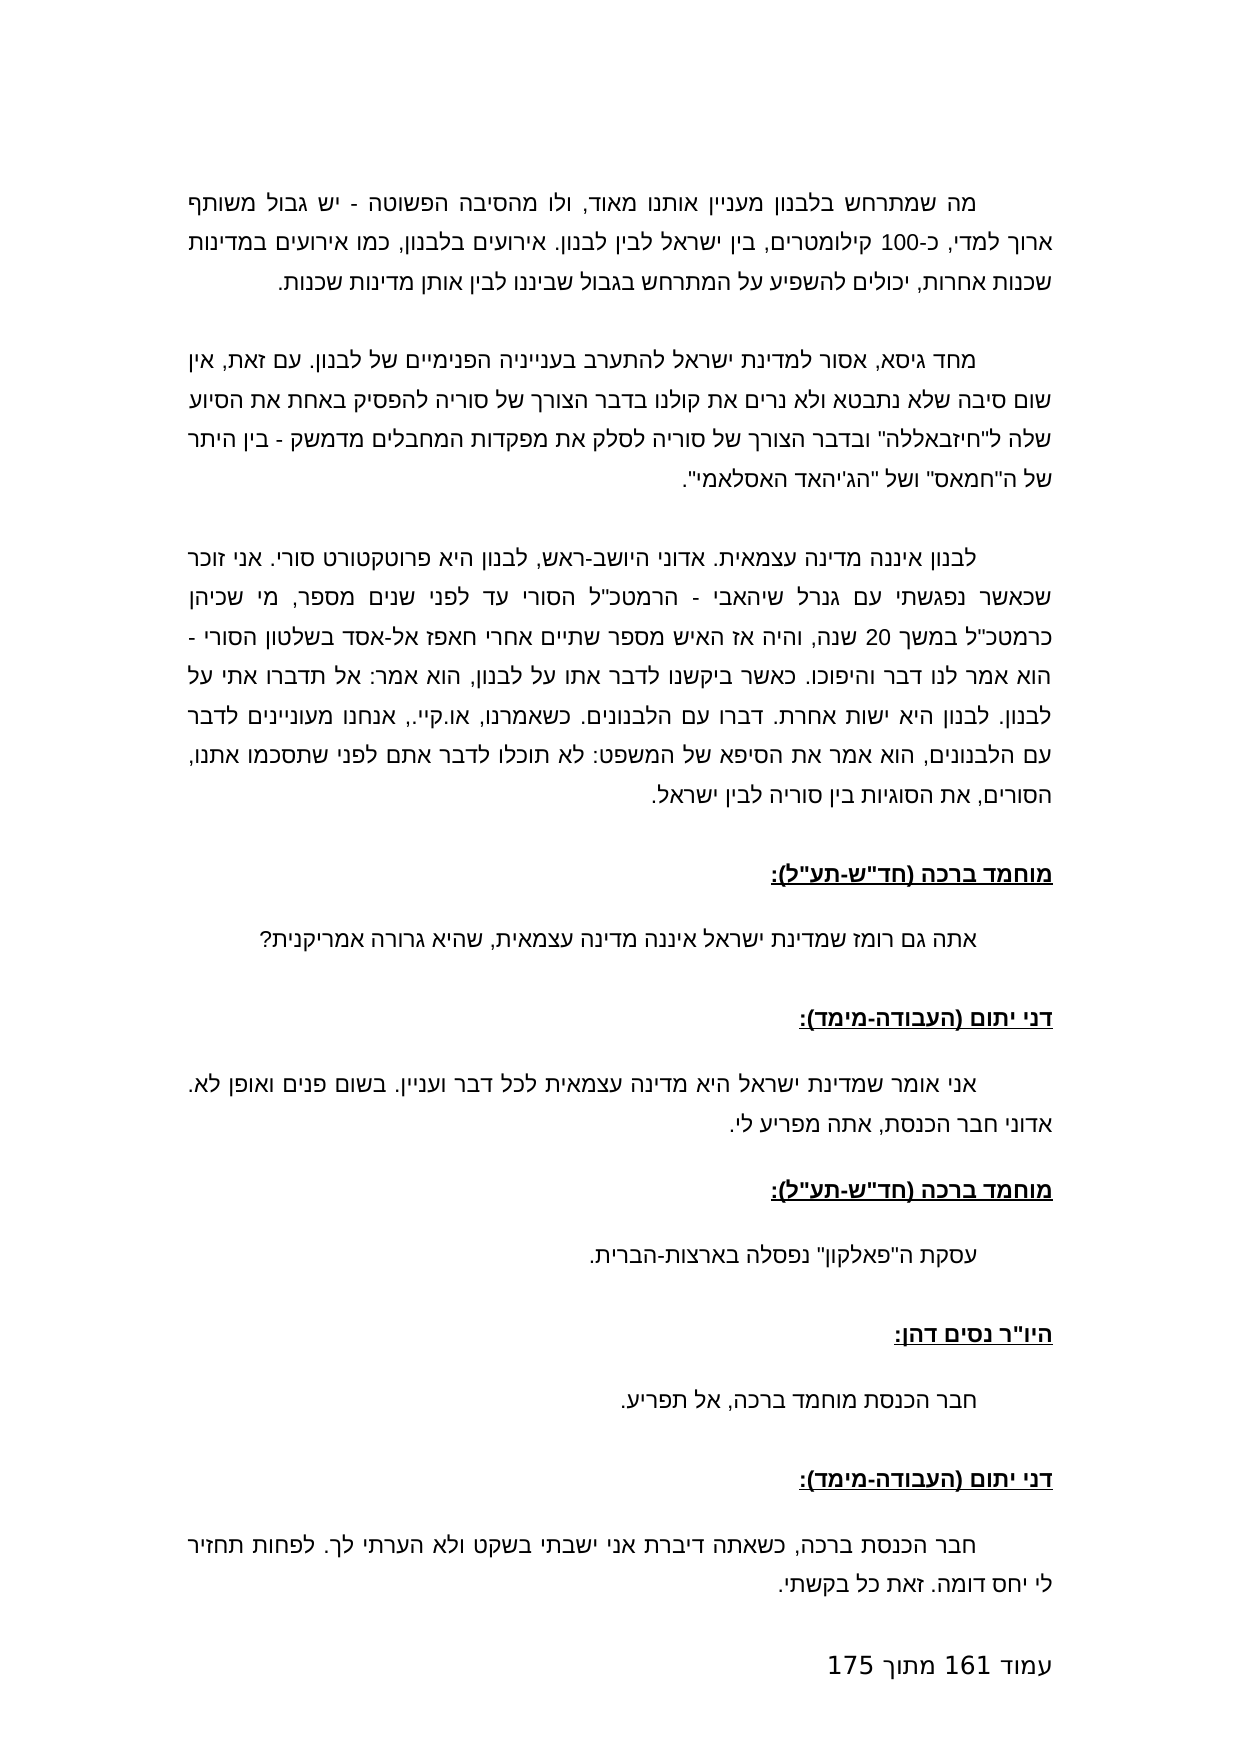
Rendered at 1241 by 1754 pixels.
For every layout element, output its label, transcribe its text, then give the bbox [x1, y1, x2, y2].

text דני יתום (העבודה-מימד): [187, 1005, 1053, 1032]
text אני אומר שמדינת ישראל היא מדינה עצמאית לכל דבר ועניין. בשום פנים ואופן לא. אדוני חבר הכנסת, אתה מפריע לי. [187, 1071, 1053, 1137]
text חבר הכנסת ברכה, כשאתה דיברת אני ישבתי בשקט ולא הערתי לך. לפחות תחזיר לי יחס דומה. זאת כל בקשתי. [187, 1532, 1053, 1598]
text מוחמד ברכה (חד"ש-תע"ל): [187, 861, 1053, 887]
text אתה גם רומז שמדינת ישראל איננה מדינה עצמאית, שהיא גרורה אמריקנית? [187, 926, 1053, 953]
text לבנון איננה מדינה עצמאית. אדוני היושב-ראש, לבנון היא פרוטקטורט סורי. אני זוכר שכאשר נפגשתי עם גנרל שיהאבי - הרמטכ"ל הסורי עד לפני שנים מספר, מי שכיהן כרמטכ"ל במשך 20 שנה, והיה אז האיש מספר שתיים אחרי חאפז אל-אסד בשלטון הסורי - הוא אמר לנו דבר והיפוכו. כאשר ביקשנו לדבר אתו על לבנון, הוא אמר: אל תדברו אתי על לבנון. לבנון היא ישות אחרת. דברו עם הלבנונים. כשאמרנו, או.קיי., אנחנו מעוניינים לדבר עם הלבנונים, הוא אמר את הסיפא של המשפט: לא תוכלו לדבר אתם לפני שתסכמו אתנו, הסורים, את הסוגיות בין סוריה לבין ישראל. [187, 545, 1053, 808]
text עסקת ה"פאלקון" נפסלה בארצות-הברית. [187, 1242, 1053, 1269]
text מוחמד ברכה (חד"ש-תע"ל): [187, 1177, 1053, 1203]
text מה שמתרחש בלבנון מעניין אותנו מאוד, ולו מהסיבה הפשוטה - יש גבול משותף ארוך למדי, כ-100 קילומטרים, בין ישראל לבין לבנון. אירועים בלבנון, כמו אירועים במדינות שכנות אחרות, יכולים להשפיע על המתרחש בגבול שביננו לבין אותן מדינות שכנות. [187, 189, 1053, 295]
text חבר הכנסת מוחמד ברכה, אל תפריע. [187, 1387, 1053, 1413]
text מחד גיסא, אסור למדינת ישראל להתערב בענייניה הפנימיים של לבנון. עם זאת, אין שום סיבה שלא נתבטא ולא נרים את קולנו בדבר הצורך של סוריה להפסיק באחת את הסיוע שלה ל"חיזבאללה" ובדבר הצורך של סוריה לסלק את מפקדות המחבלים מדמשק - בין היתר של ה"חמאס" ושל "הג'יהאד האסלאמי". [187, 347, 1053, 492]
text דני יתום (העבודה-מימד): [187, 1466, 1053, 1492]
text היו"ר נסים דהן: [187, 1321, 1053, 1348]
